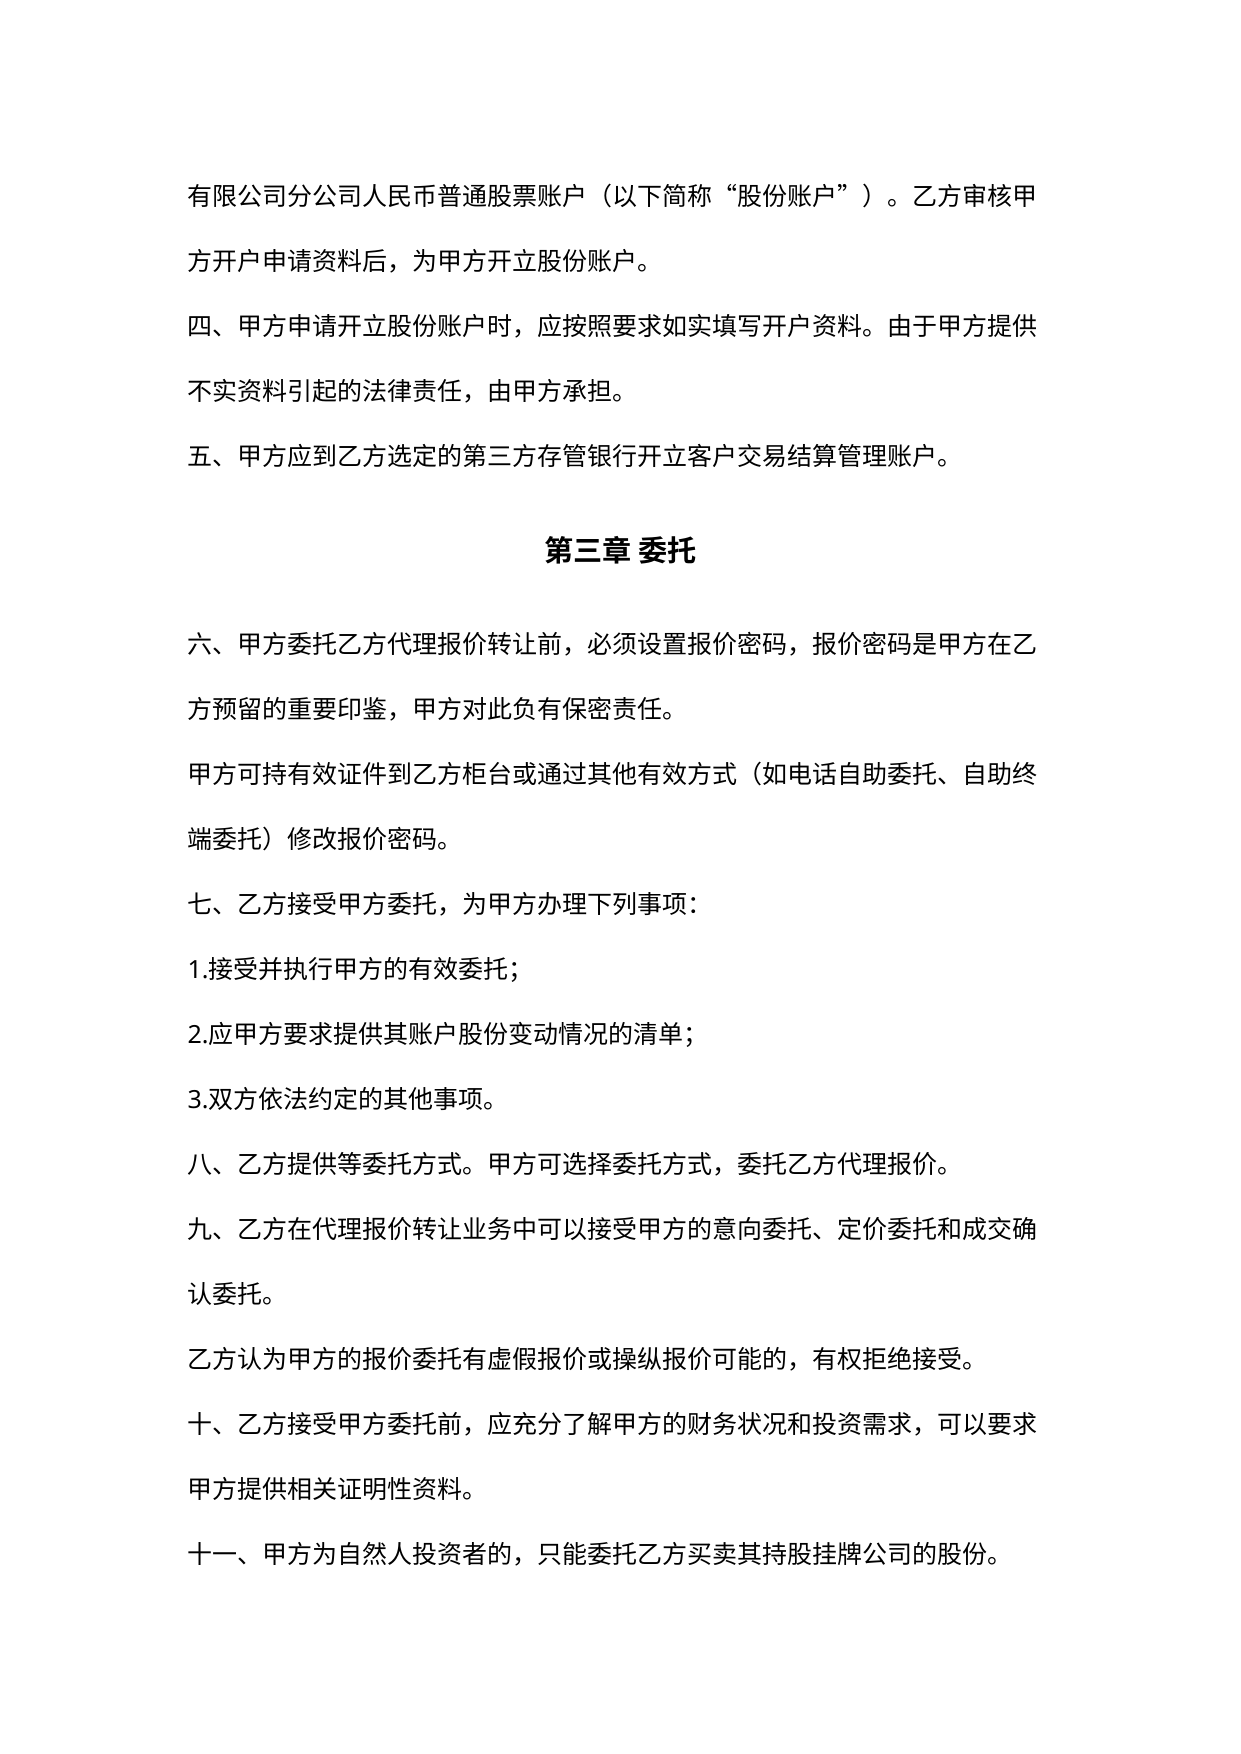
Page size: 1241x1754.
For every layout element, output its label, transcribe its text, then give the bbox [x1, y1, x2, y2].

text 乙方认为甲方的报价委托有虚假报价或操纵报价可能的，有权拒绝接受。 [187, 1325, 1053, 1390]
text 甲方可持有效证件到乙方柜台或通过其他有效方式（如电话自助委托、自助终端委托）修改报价密码。 [187, 740, 1053, 870]
text 2.应甲方要求提供其账户股份变动情况的清单； [187, 1000, 1053, 1065]
text 八、乙方提供等委托方式。甲方可选择委托方式，委托乙方代理报价。 [187, 1130, 1053, 1195]
subtitle 第三章 委托 [187, 516, 1053, 581]
text 1.接受并执行甲方的有效委托； [187, 935, 1053, 1000]
text 六、甲方委托乙方代理报价转让前，必须设置报价密码，报价密码是甲方在乙方预留的重要印鉴，甲方对此负有保密责任。 [187, 610, 1053, 740]
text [187, 162, 1053, 292]
text 五、甲方应到乙方选定的第三方存管银行开立客户交易结算管理账户。 [187, 422, 1053, 487]
text 十、乙方接受甲方委托前，应充分了解甲方的财务状况和投资需求，可以要求甲方提供相关证明性资料。 [187, 1390, 1053, 1520]
text 3.双方依法约定的其他事项。 [187, 1065, 1053, 1130]
text 四、甲方申请开立股份账户时，应按照要求如实填写开户资料。由于甲方提供不实资料引起的法律责任，由甲方承担。 [187, 292, 1053, 422]
text 十一、甲方为自然人投资者的，只能委托乙方买卖其持股挂牌公司的股份。 [187, 1520, 1053, 1585]
text 九、乙方在代理报价转让业务中可以接受甲方的意向委托、定价委托和成交确认委托。 [187, 1195, 1053, 1325]
text 七、乙方接受甲方委托，为甲方办理下列事项： [187, 870, 1053, 935]
